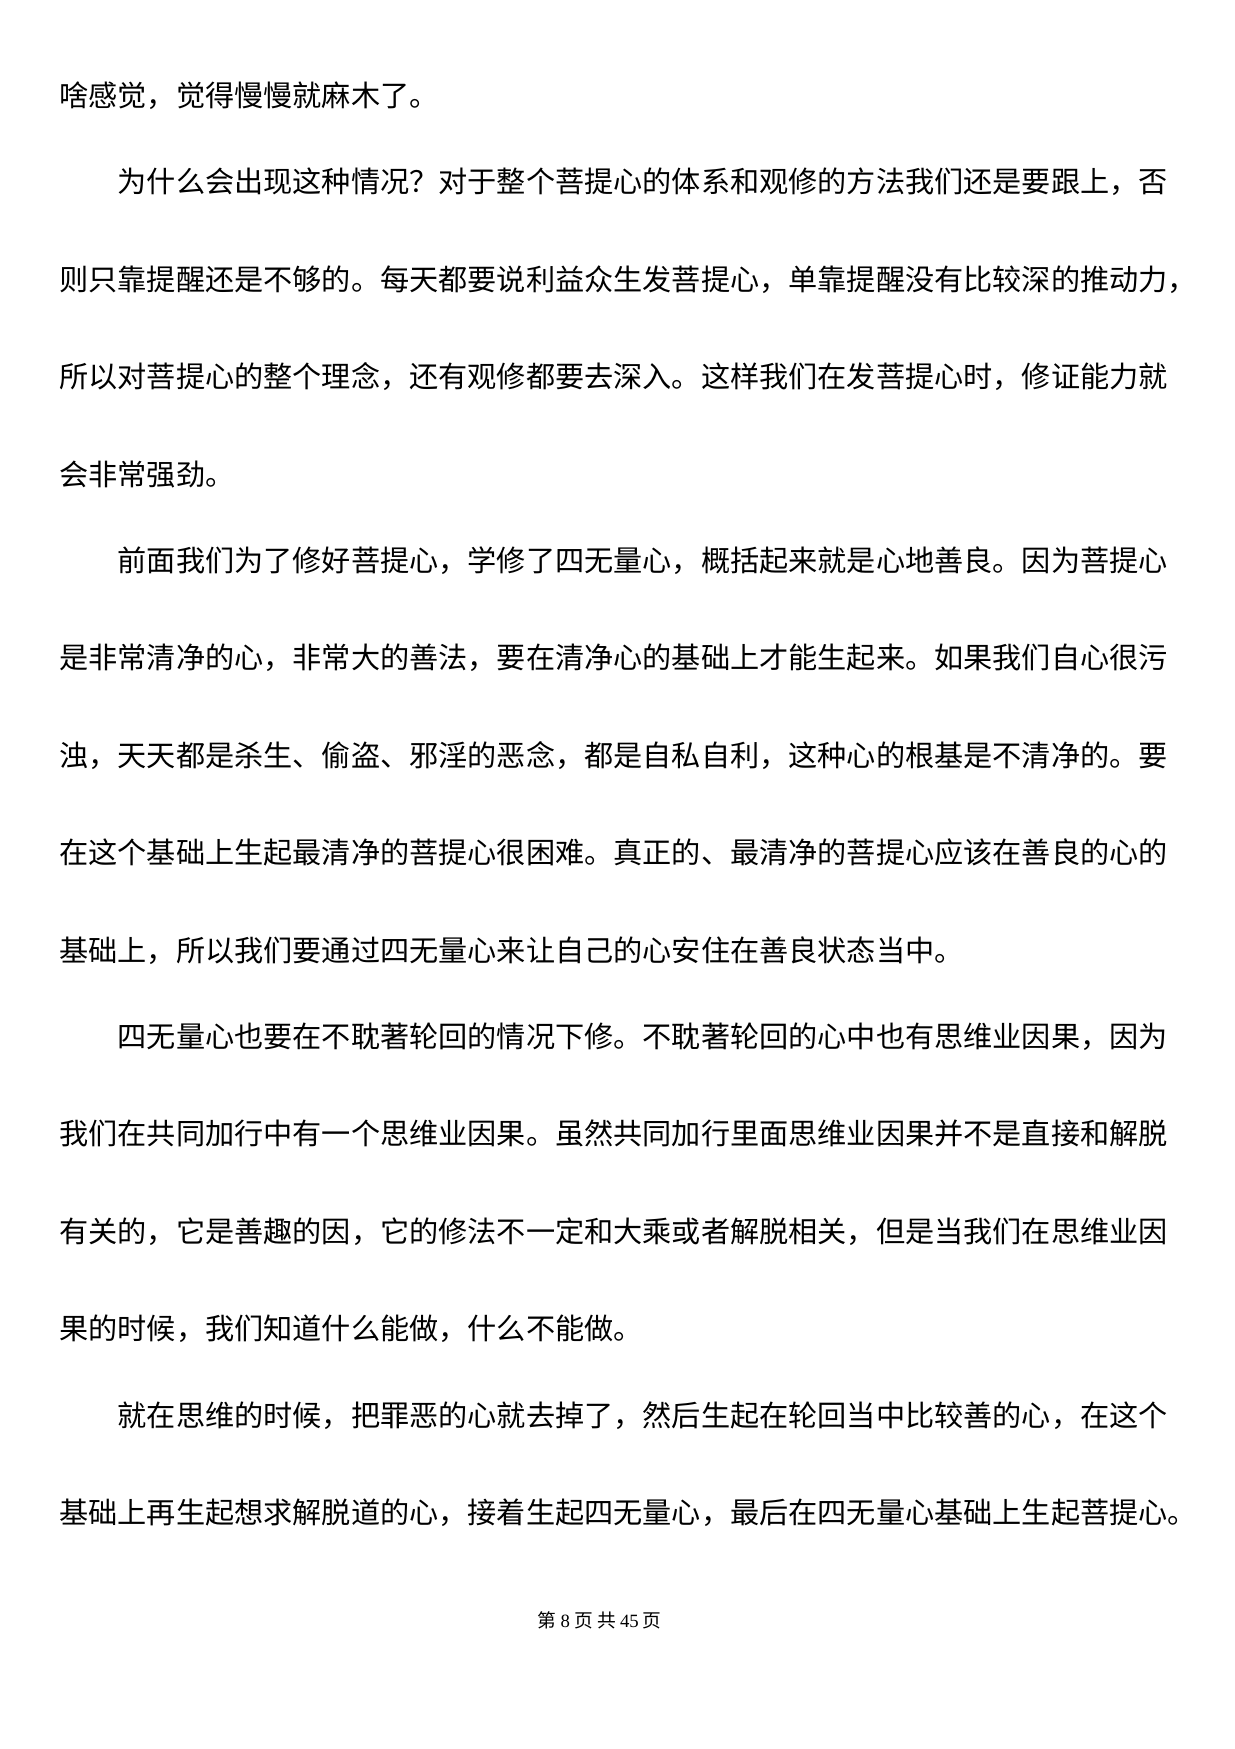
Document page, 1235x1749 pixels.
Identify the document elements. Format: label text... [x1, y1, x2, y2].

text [59, 61, 1175, 126]
text 前面我们为了修好菩提心，学修了四无量心，概括起来就是心地善良。因为菩提心是非常清净的心，非常大的善法，要在清净心的基础上才能生起来。如果我们自心很污浊，天天都是杀生、偷盗、邪淫的恶念，都是自私自利，这种心的根基是不清净的。要在这个基础上生起最清净的菩提心很困难。真正的、最清净的菩提心应该在善良的心的基础上，所以我们要通过四无量心来让自己的心安住在善良状态当中。 [59, 526, 1175, 981]
text 为什么会出现这种情况？对于整个菩提心的体系和观修的方法我们还是要跟上，否则只靠提醒还是不够的。每天都要说利益众生发菩提心，单靠提醒没有比较深的推动力，所以对菩提心的整个理念，还有观修都要去深入。这样我们在发菩提心时，修证能力就会非常强劲。 [59, 147, 1175, 505]
text 四无量心也要在不耽著轮回的情况下修。不耽著轮回的心中也有思维业因果，因为我们在共同加行中有一个思维业因果。虽然共同加行里面思维业因果并不是直接和解脱有关的，它是善趣的因，它的修法不一定和大乘或者解脱相关，但是当我们在思维业因果的时候，我们知道什么能做，什么不能做。 [59, 1002, 1175, 1359]
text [59, 1381, 1175, 1543]
